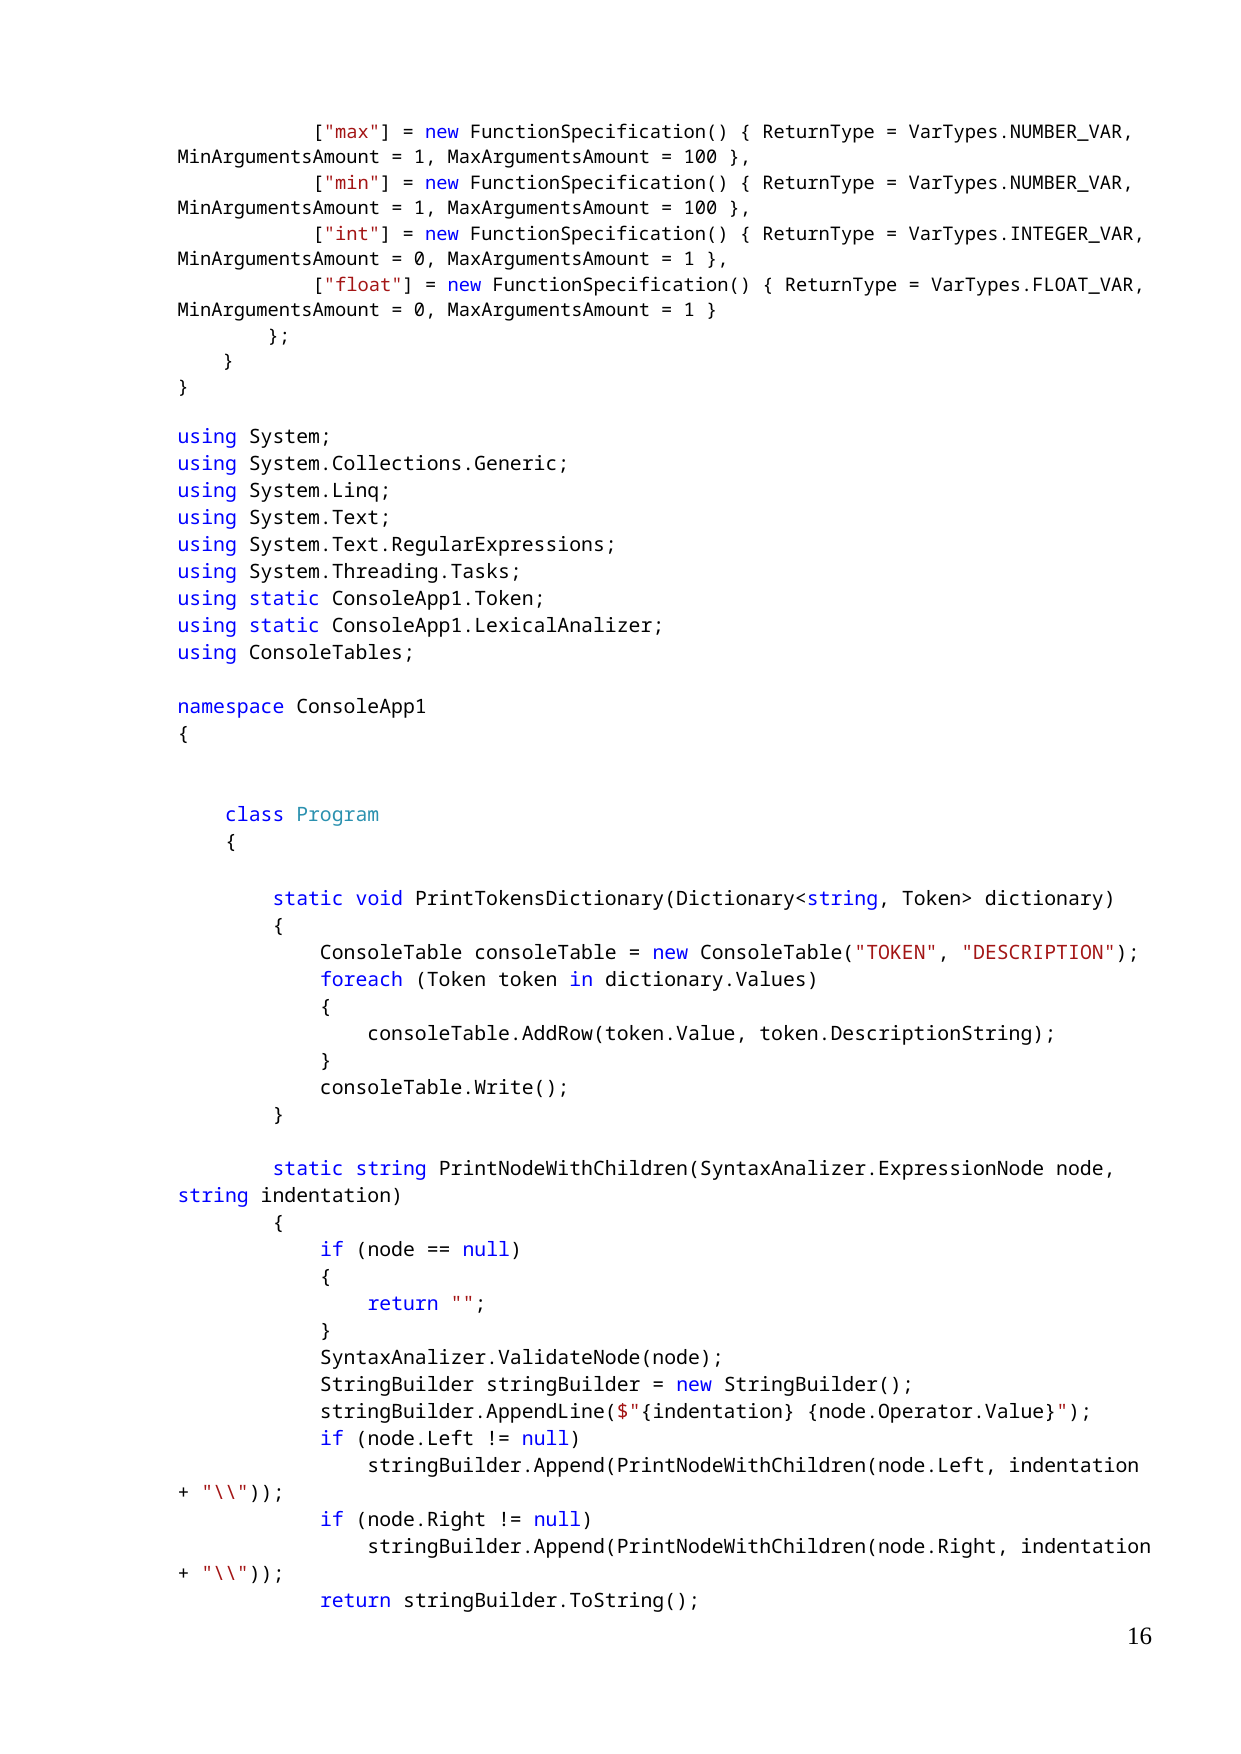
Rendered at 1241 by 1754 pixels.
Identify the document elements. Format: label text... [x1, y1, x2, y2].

text static string PrintNodeWithChildren(SyntaxAnalizer.ExpressionNode node, string indentation) [177, 1154, 1152, 1208]
text ["float"] = new FunctionSpecification() { ReturnType = VarTypes.FLOAT_VAR, MinArgumentsAmount = 0, MaxArgumentsAmount = 1 } [177, 271, 1152, 322]
text { [177, 993, 1152, 1019]
text stringBuilder.Append(PrintNodeWithChildren(node.Right, indentation + "\\")); [177, 1532, 1152, 1586]
text { [177, 827, 1152, 854]
text { [177, 719, 1152, 746]
text { [177, 1208, 1152, 1235]
text }; [177, 322, 1152, 348]
text if (node.Right != null) [177, 1505, 1152, 1532]
text using System.Threading.Tasks; [177, 557, 1152, 584]
text namespace ConsoleApp1 [177, 692, 1152, 719]
text ["int"] = new FunctionSpecification() { ReturnType = VarTypes.INTEGER_VAR, MinArgumentsAmount = 0, MaxArgumentsAmount = 1 }, [177, 220, 1152, 271]
text ["min"] = new FunctionSpecification() { ReturnType = VarTypes.NUMBER_VAR, MinArgumentsAmount = 1, MaxArgumentsAmount = 100 }, [177, 169, 1152, 220]
text static void PrintTokensDictionary(Dictionary<string, Token> dictionary) [177, 885, 1152, 912]
text return stringBuilder.ToString(); [177, 1586, 1152, 1613]
text using System.Text.RegularExpressions; [177, 530, 1152, 557]
text stringBuilder.Append(PrintNodeWithChildren(node.Left, indentation + "\\")); [177, 1451, 1152, 1505]
text } [177, 373, 1152, 399]
text { [177, 1262, 1152, 1289]
text StringBuilder stringBuilder = new StringBuilder(); [177, 1370, 1152, 1397]
text class Program [177, 800, 1152, 827]
text { [177, 912, 1152, 939]
text } [177, 1101, 1152, 1127]
text ConsoleTable consoleTable = new ConsoleTable("TOKEN", "DESCRIPTION"); [177, 939, 1152, 966]
text using System.Text; [177, 503, 1152, 530]
text foreach (Token token in dictionary.Values) [177, 966, 1152, 993]
text using System; [177, 422, 1152, 449]
text using ConsoleTables; [177, 638, 1152, 665]
text using System.Linq; [177, 476, 1152, 503]
text consoleTable.Write(); [177, 1073, 1152, 1101]
text using static ConsoleApp1.LexicalAnalizer; [177, 611, 1152, 638]
text using System.Collections.Generic; [177, 449, 1152, 476]
text using static ConsoleApp1.Token; [177, 584, 1152, 611]
text SyntaxAnalizer.ValidateNode(node); [177, 1343, 1152, 1370]
text if (node == null) [177, 1235, 1152, 1262]
text } [177, 348, 1152, 373]
text ["max"] = new FunctionSpecification() { ReturnType = VarTypes.NUMBER_VAR, MinArgumentsAmount = 1, MaxArgumentsAmount = 100 }, [177, 118, 1152, 169]
text } [177, 1316, 1152, 1343]
text return ""; [177, 1289, 1152, 1316]
text stringBuilder.AppendLine($"{indentation} {node.Operator.Value}"); [177, 1397, 1152, 1424]
text consoleTable.AddRow(token.Value, token.DescriptionString); [177, 1019, 1152, 1047]
text } [177, 1047, 1152, 1073]
text if (node.Left != null) [177, 1424, 1152, 1451]
